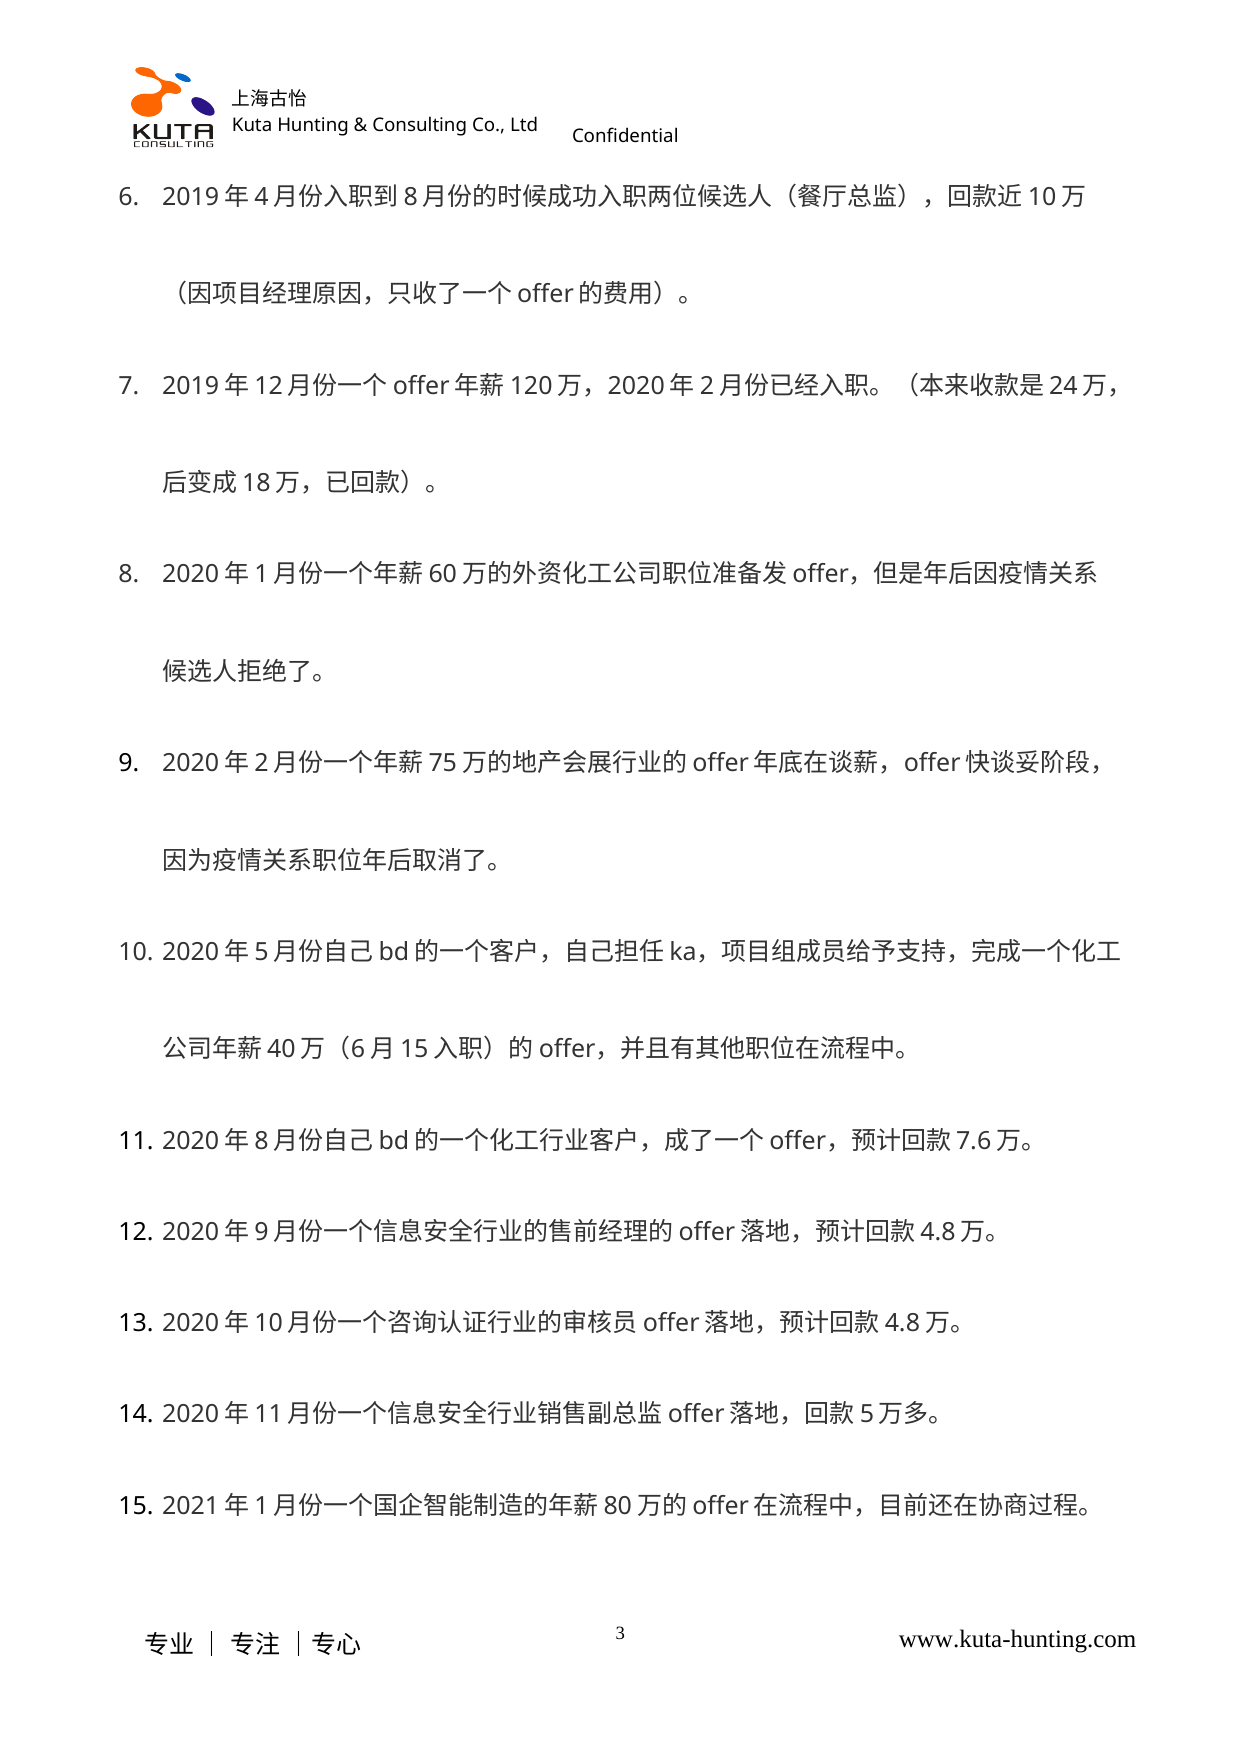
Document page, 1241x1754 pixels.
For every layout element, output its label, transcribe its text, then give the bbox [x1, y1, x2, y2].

list 2020年10月份一个咨询认证行业的审核员offer落地，预计回款4.8万。 [118, 1288, 1122, 1353]
list 2020年9月份一个信息安全行业的售前经理的offer落地，预计回款4.8万。 [118, 1197, 1122, 1262]
list 2020年2月份一个年薪75万的地产会展行业的offer年底在谈薪，offer快谈妥阶段，因为疫情关系职位年后取消了。 [118, 728, 1122, 891]
list 2021年1月份一个国企智能制造的年薪80万的offer在流程中，目前还在协商过程。 [118, 1471, 1122, 1536]
list 2020年11月份一个信息安全行业销售副总监offer落地，回款5万多。 [118, 1379, 1122, 1444]
list 2020年8月份自己bd的一个化工行业客户，成了一个offer，预计回款7.6万。 [118, 1106, 1122, 1171]
list 2019年4月份入职到8月份的时候成功入职两位候选人（餐厅总监），回款近10万（因项目经理原因，只收了一个offer的费用）。 [118, 162, 1122, 324]
list 2020年5月份自己bd的一个客户，自己担任ka，项目组成员给予支持，完成一个化工公司年薪40万（6月15入职）的offer，并且有其他职位在流程中。 [118, 917, 1122, 1079]
list 2020年1月份一个年薪60万的外资化工公司职位准备发offer，但是年后因疫情关系候选人拒绝了。 [118, 539, 1122, 702]
picture [129, 65, 217, 149]
list 2019年12月份一个offer年薪120万，2020年2月份已经入职。（本来收款是24万，后变成18万，已回款）。 [118, 351, 1122, 513]
